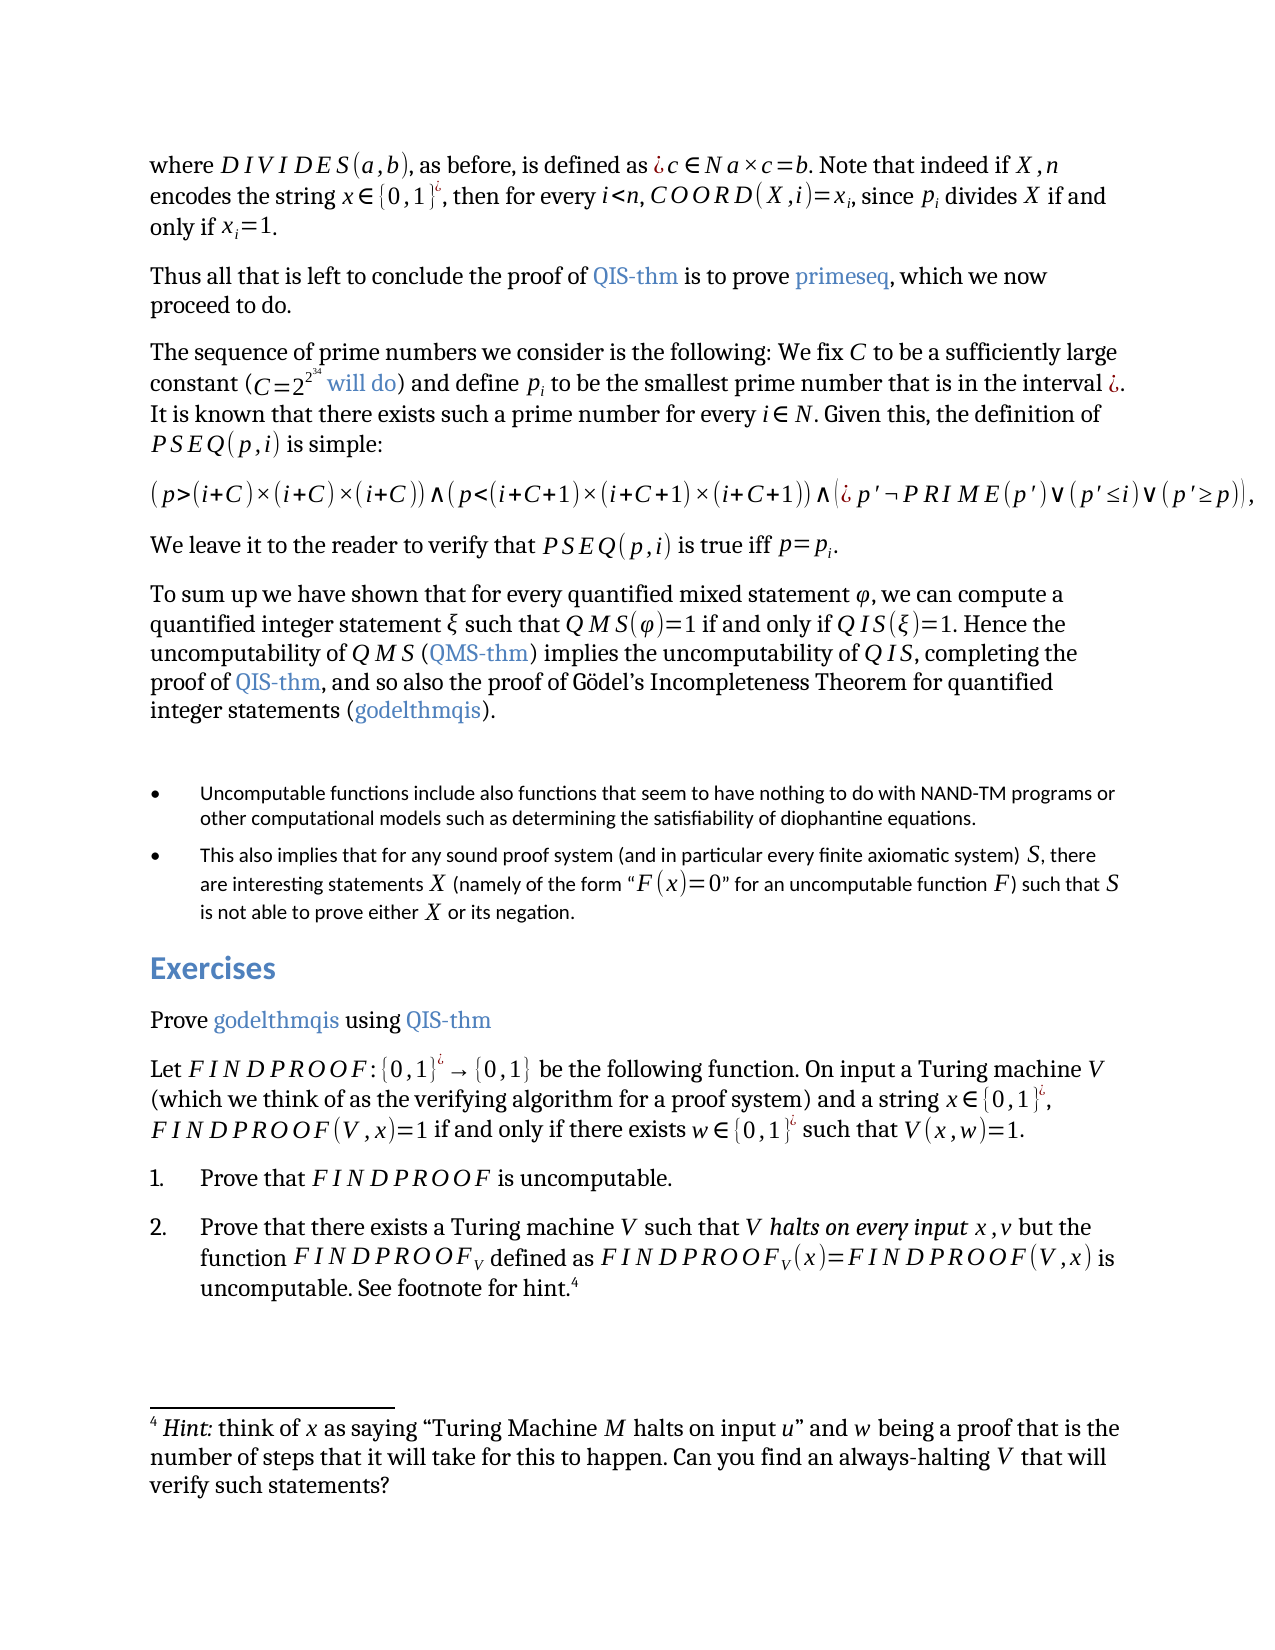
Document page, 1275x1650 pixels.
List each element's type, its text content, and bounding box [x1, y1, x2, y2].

text Prove godelthmqis using QIS-thm [150, 1006, 1125, 1035]
text The sequence of prime numbers we consider is the following: We fix to be a sufficiently large constant ( will do) and define to be the smallest prime number that is in the interval . It is known that there exists such a prime number for every . Given this, the definition of is simple: [150, 338, 1125, 459]
list Uncomputable functions include also functions that seem to have nothing to do with NAND-TM programs or other computational models such as determining the satisfiability of diophantine equations. [150, 780, 1125, 831]
text We leave it to the reader to verify that is true iff . [150, 530, 1125, 561]
list Prove that there exists a Turing machine such that halts on every input but the function defined as is uncomputable. See footnote for hint. [150, 1213, 1125, 1303]
text To sum up we have shown that for every quantified mixed statement , we can compute a quantified integer statement such that if and only if . Hence the uncomputability of (QMS-thm) implies the uncomputability of , completing the proof of QIS-thm, and so also the proof of Gödel’s Incompleteness Theorem for quantified integer statements (godelthmqis). [150, 580, 1125, 725]
text where , as before, is defined as . Note that indeed if encodes the string , then for every , , since divides if and only if . [150, 150, 1125, 243]
list This also implies that for any sound proof system (and in particular every finite axiomatic system) , there are interesting statements (namely of the form “” for an uncomputable function ) such that is not able to prove either or its negation. [150, 841, 1125, 926]
list Prove that is uncomputable. [150, 1164, 1125, 1192]
subtitle Exercises [150, 947, 1125, 988]
text Let be the following function. On input a Turing machine (which we think of as the verifying algorithm for a proof system) and a string , if and only if there exists such that . [150, 1054, 1125, 1145]
text Thus all that is left to conclude the proof of QIS-thm is to prove primeseq, which we now proceed to do. [150, 262, 1125, 319]
